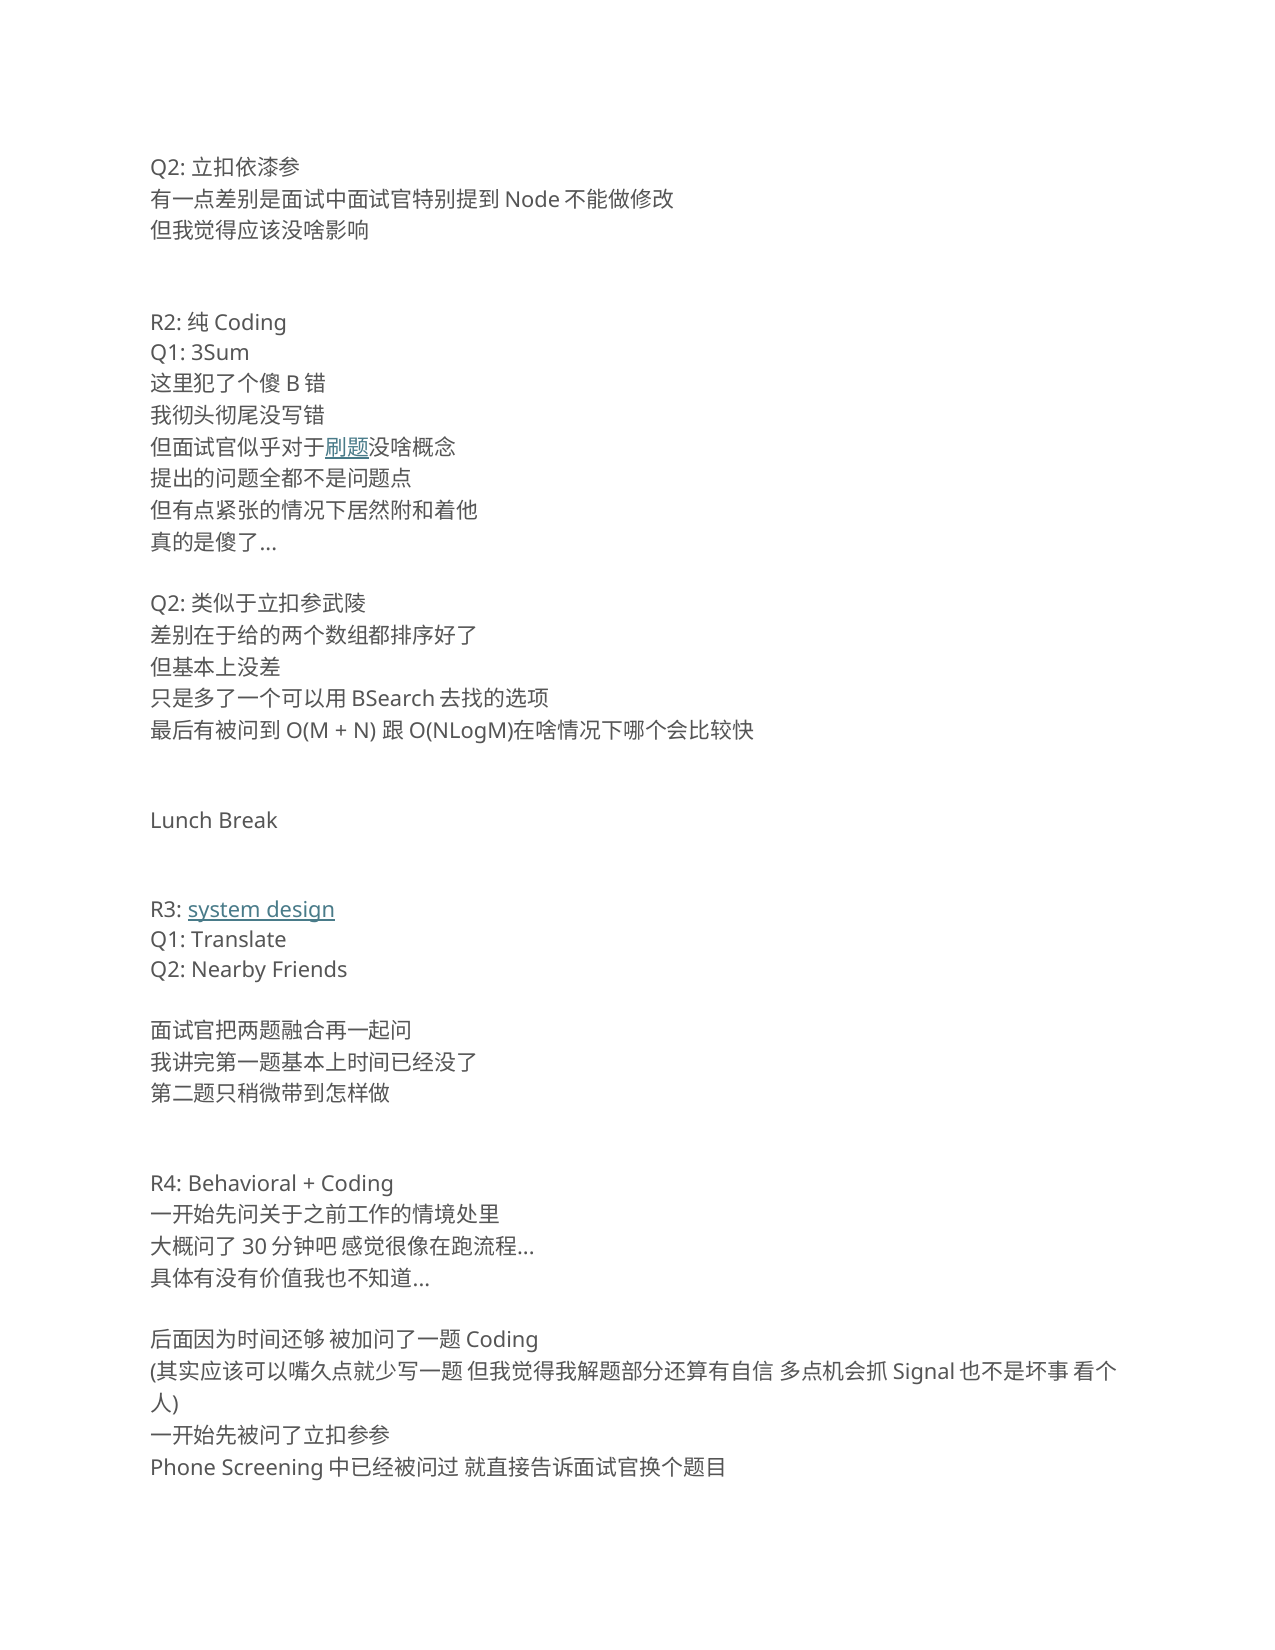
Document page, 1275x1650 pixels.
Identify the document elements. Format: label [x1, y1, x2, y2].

text [150, 150, 1125, 1481]
